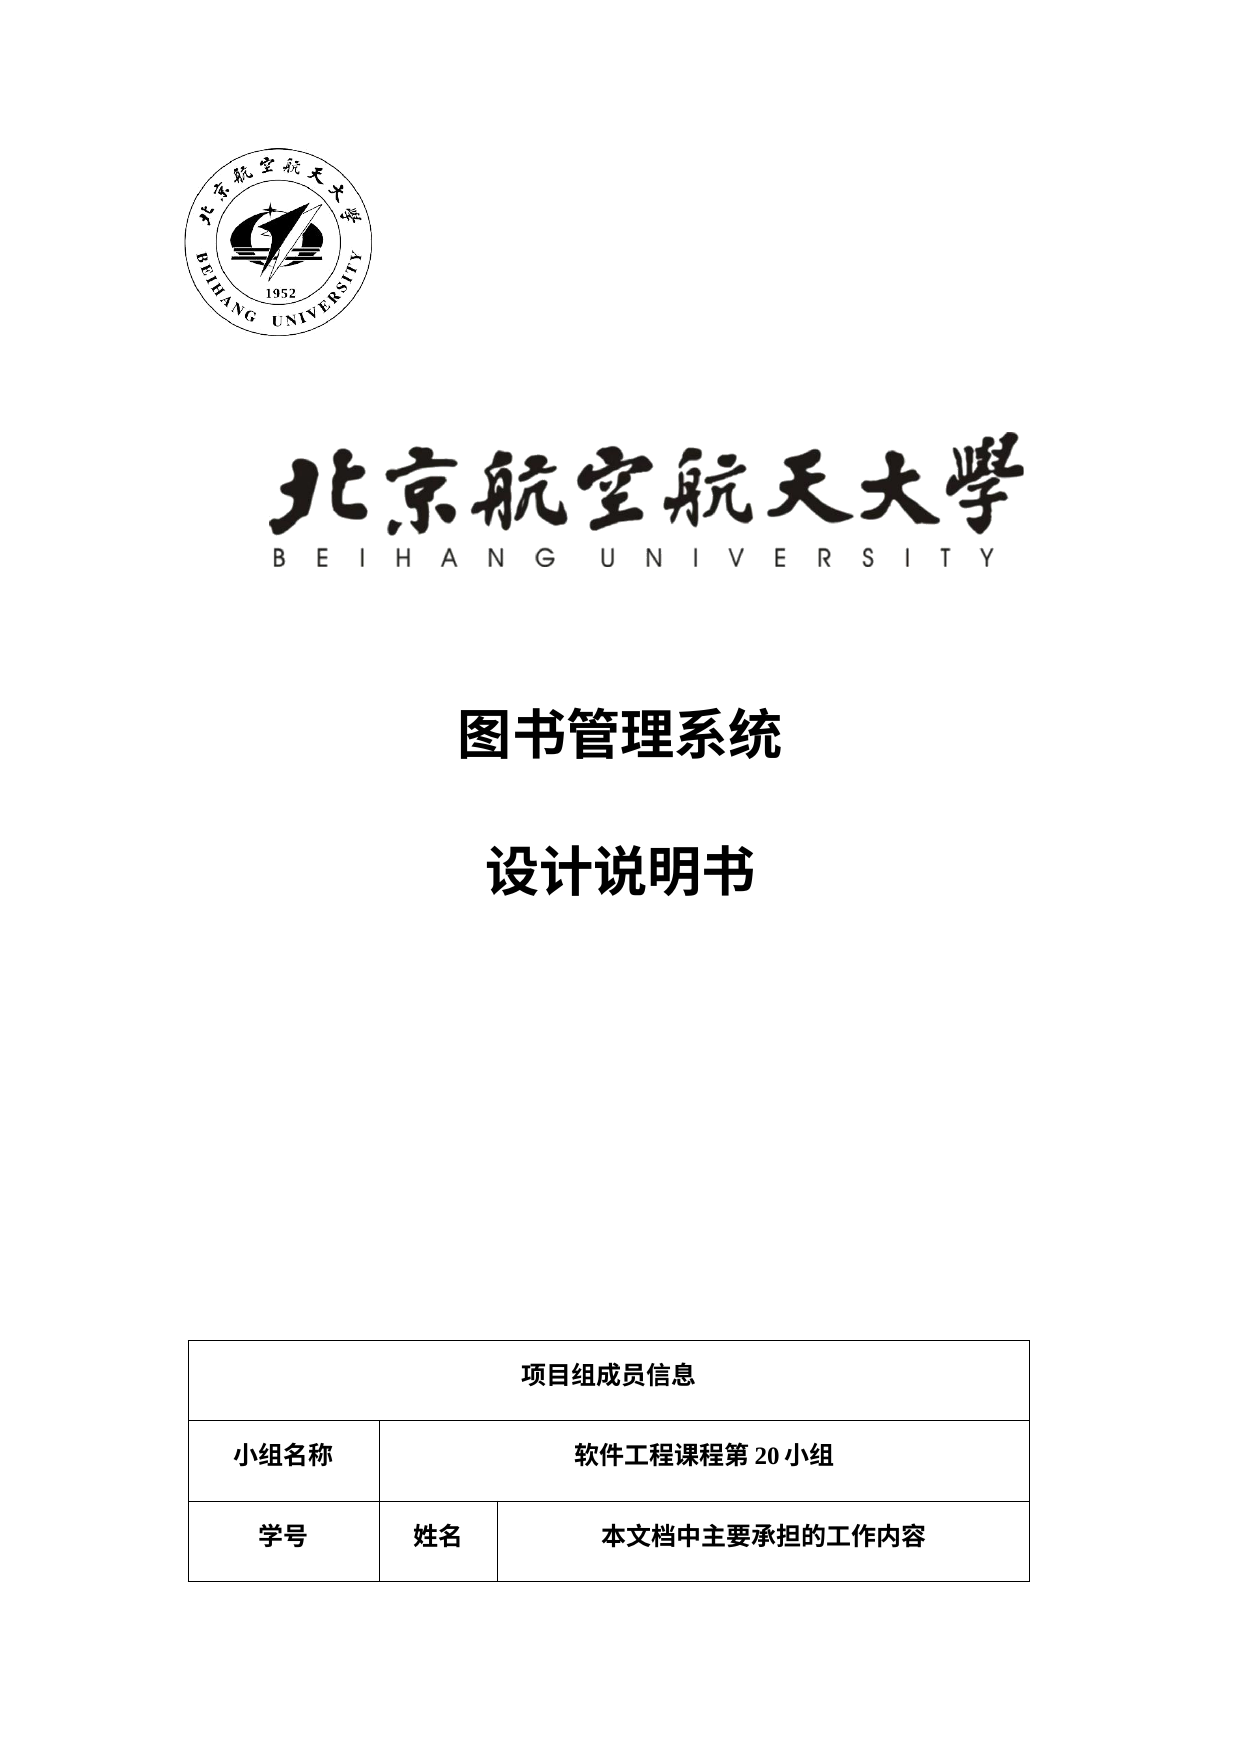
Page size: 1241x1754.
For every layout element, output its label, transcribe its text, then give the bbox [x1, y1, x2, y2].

table_cell 小组名称 [189, 1421, 379, 1501]
picture [184, 148, 372, 336]
table_cell 本文档中主要承担的工作内容 [498, 1502, 1029, 1581]
table_cell 软件工程课程第20小组 [380, 1421, 1029, 1501]
text 图书管理系统 [187, 682, 1053, 779]
table_cell 姓名 [380, 1502, 497, 1581]
table_header 项目组成员信息 [189, 1341, 1029, 1420]
picture [269, 432, 1024, 567]
table_cell 学号 [189, 1502, 379, 1581]
text 设计说明书 [187, 819, 1053, 916]
